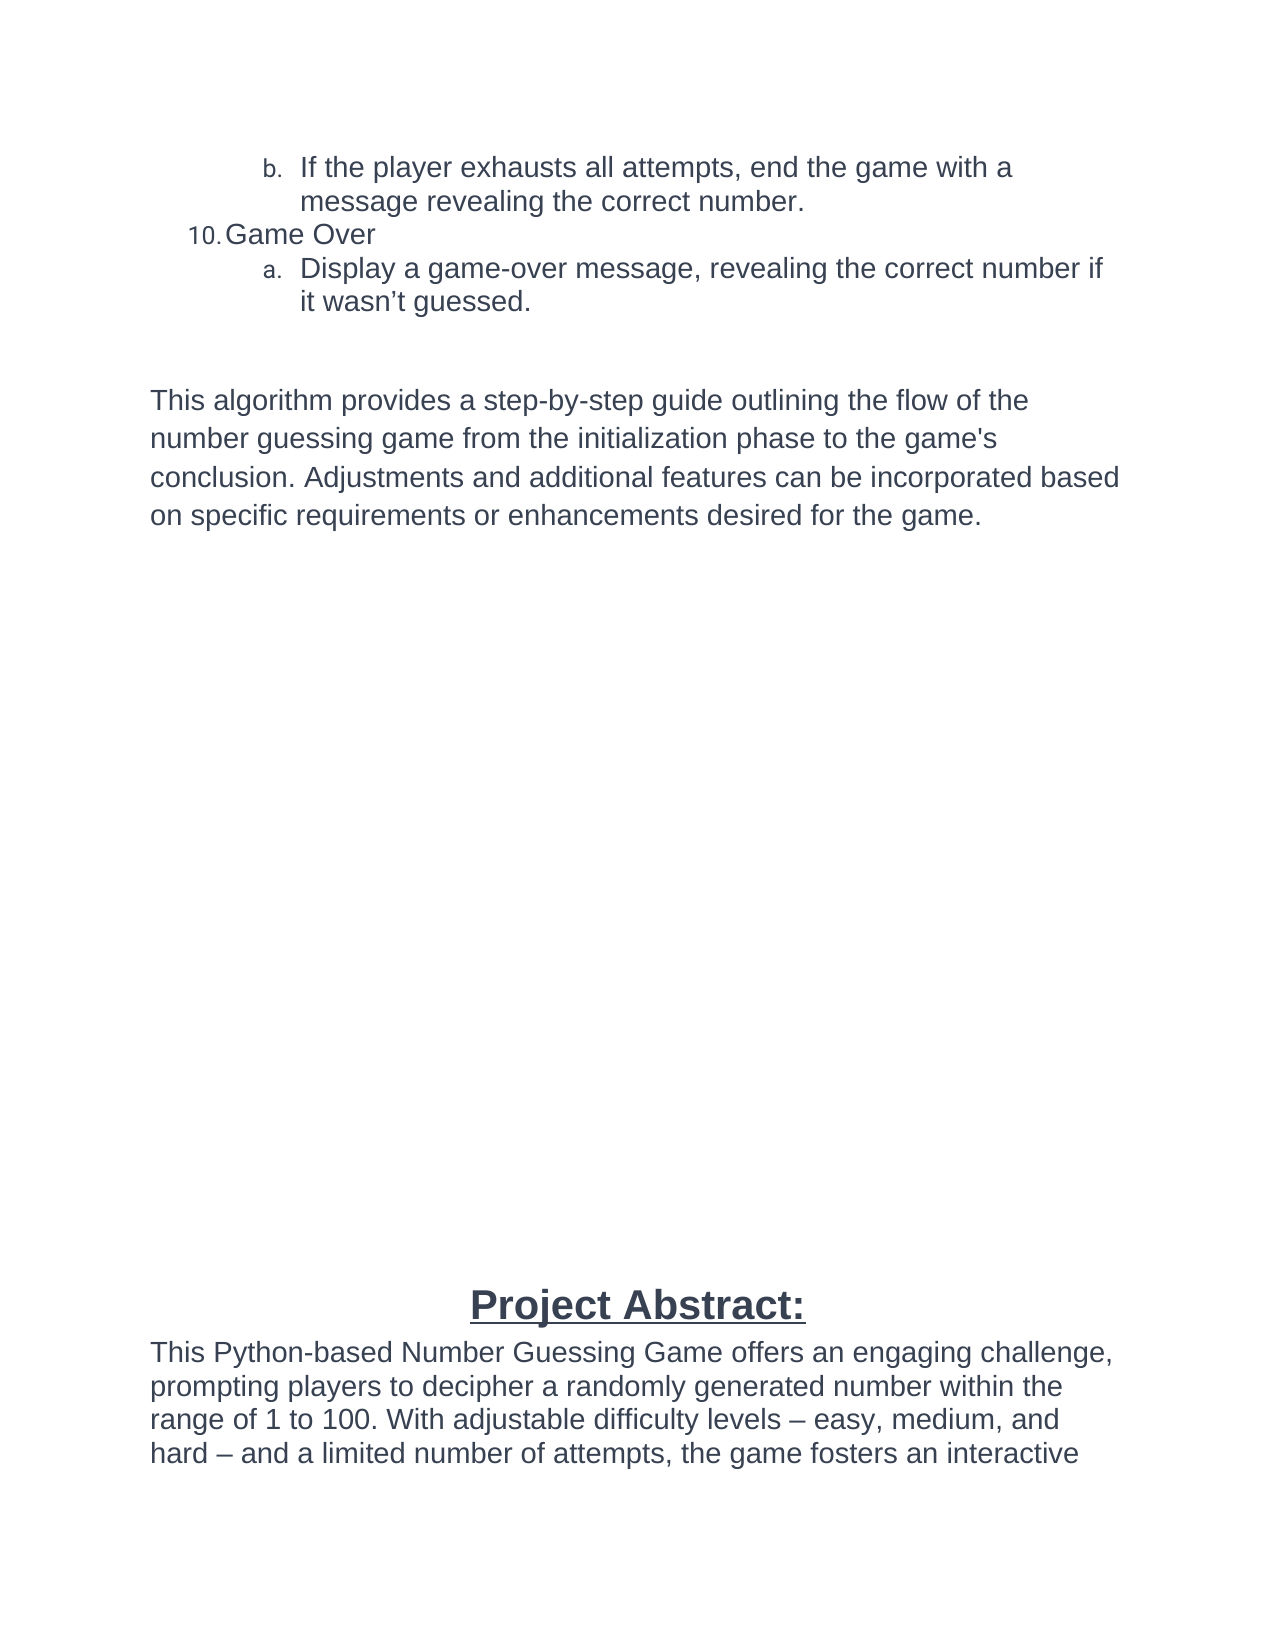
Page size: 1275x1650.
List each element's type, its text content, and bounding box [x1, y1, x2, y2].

list Display a game-over message, revealing the correct number if it wasn’t guessed. [262, 251, 1125, 318]
text This algorithm provides a step-by-step guide outlining the flow of the number guessing game from the initialization phase to the game's conclusion. Adjustments and additional features can be incorporated based on specific requirements or enhancements desired for the game. [150, 382, 1125, 532]
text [150, 1335, 1125, 1469]
list If the player exhausts all attempts, end the game with a message revealing the correct number. [262, 150, 1125, 217]
text Project Abstract: [150, 1280, 1125, 1328]
list Game Over [187, 217, 1125, 251]
